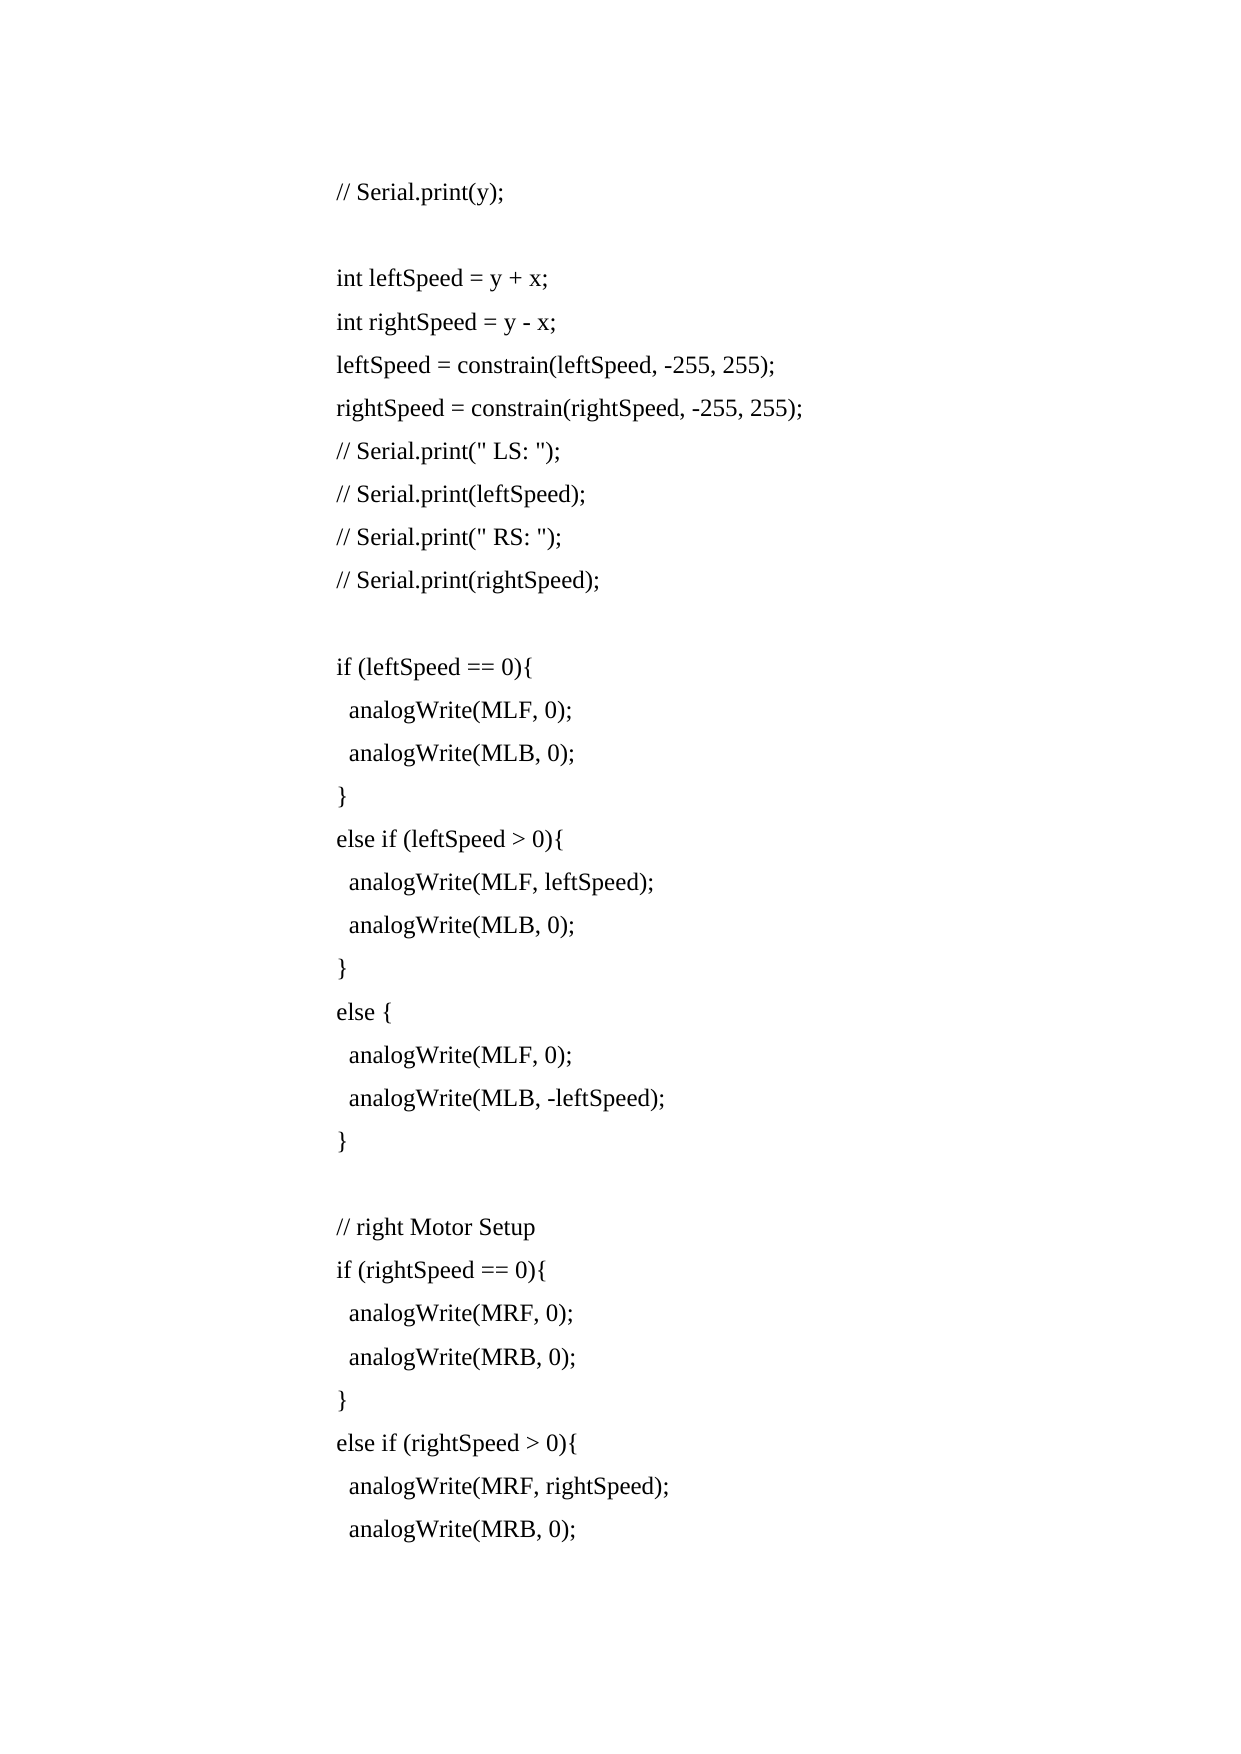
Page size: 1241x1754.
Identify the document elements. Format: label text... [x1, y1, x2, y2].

text analogWrite(MLF, 0); [311, 695, 1063, 723]
text if (rightSpeed == 0){ [311, 1255, 1063, 1284]
text } [311, 1385, 1063, 1413]
text // Serial.print(" RS: "); [311, 522, 1063, 551]
text else { [311, 997, 1063, 1025]
text analogWrite(MRB, 0); [311, 1342, 1063, 1370]
text analogWrite(MLB, 0); [311, 738, 1063, 767]
text analogWrite(MLF, leftSpeed); [311, 867, 1063, 896]
text analogWrite(MLB, -leftSpeed); [311, 1083, 1063, 1112]
text else if (rightSpeed > 0){ [311, 1428, 1063, 1457]
text // Serial.print(" LS: "); [311, 436, 1063, 465]
text analogWrite(MRF, 0); [311, 1298, 1063, 1327]
text leftSpeed = constrain(leftSpeed, -255, 255); [311, 350, 1063, 378]
text // Serial.print(leftSpeed); [311, 479, 1063, 508]
text int rightSpeed = y - x; [311, 307, 1063, 335]
text rightSpeed = constrain(rightSpeed, -255, 255); [311, 393, 1063, 422]
text } [311, 1126, 1063, 1155]
text analogWrite(MRF, rightSpeed); [311, 1471, 1063, 1500]
text int leftSpeed = y + x; [311, 263, 1063, 292]
text // Serial.print(y); [311, 177, 1063, 206]
text // right Motor Setup [311, 1212, 1063, 1241]
text analogWrite(MRB, 0); [311, 1514, 1063, 1543]
text analogWrite(MLB, 0); [311, 910, 1063, 939]
text } [311, 953, 1063, 982]
text // Serial.print(rightSpeed); [311, 565, 1063, 594]
text else if (leftSpeed > 0){ [311, 824, 1063, 853]
text if (leftSpeed == 0){ [311, 652, 1063, 680]
text analogWrite(MLF, 0); [311, 1040, 1063, 1068]
text } [311, 781, 1063, 810]
